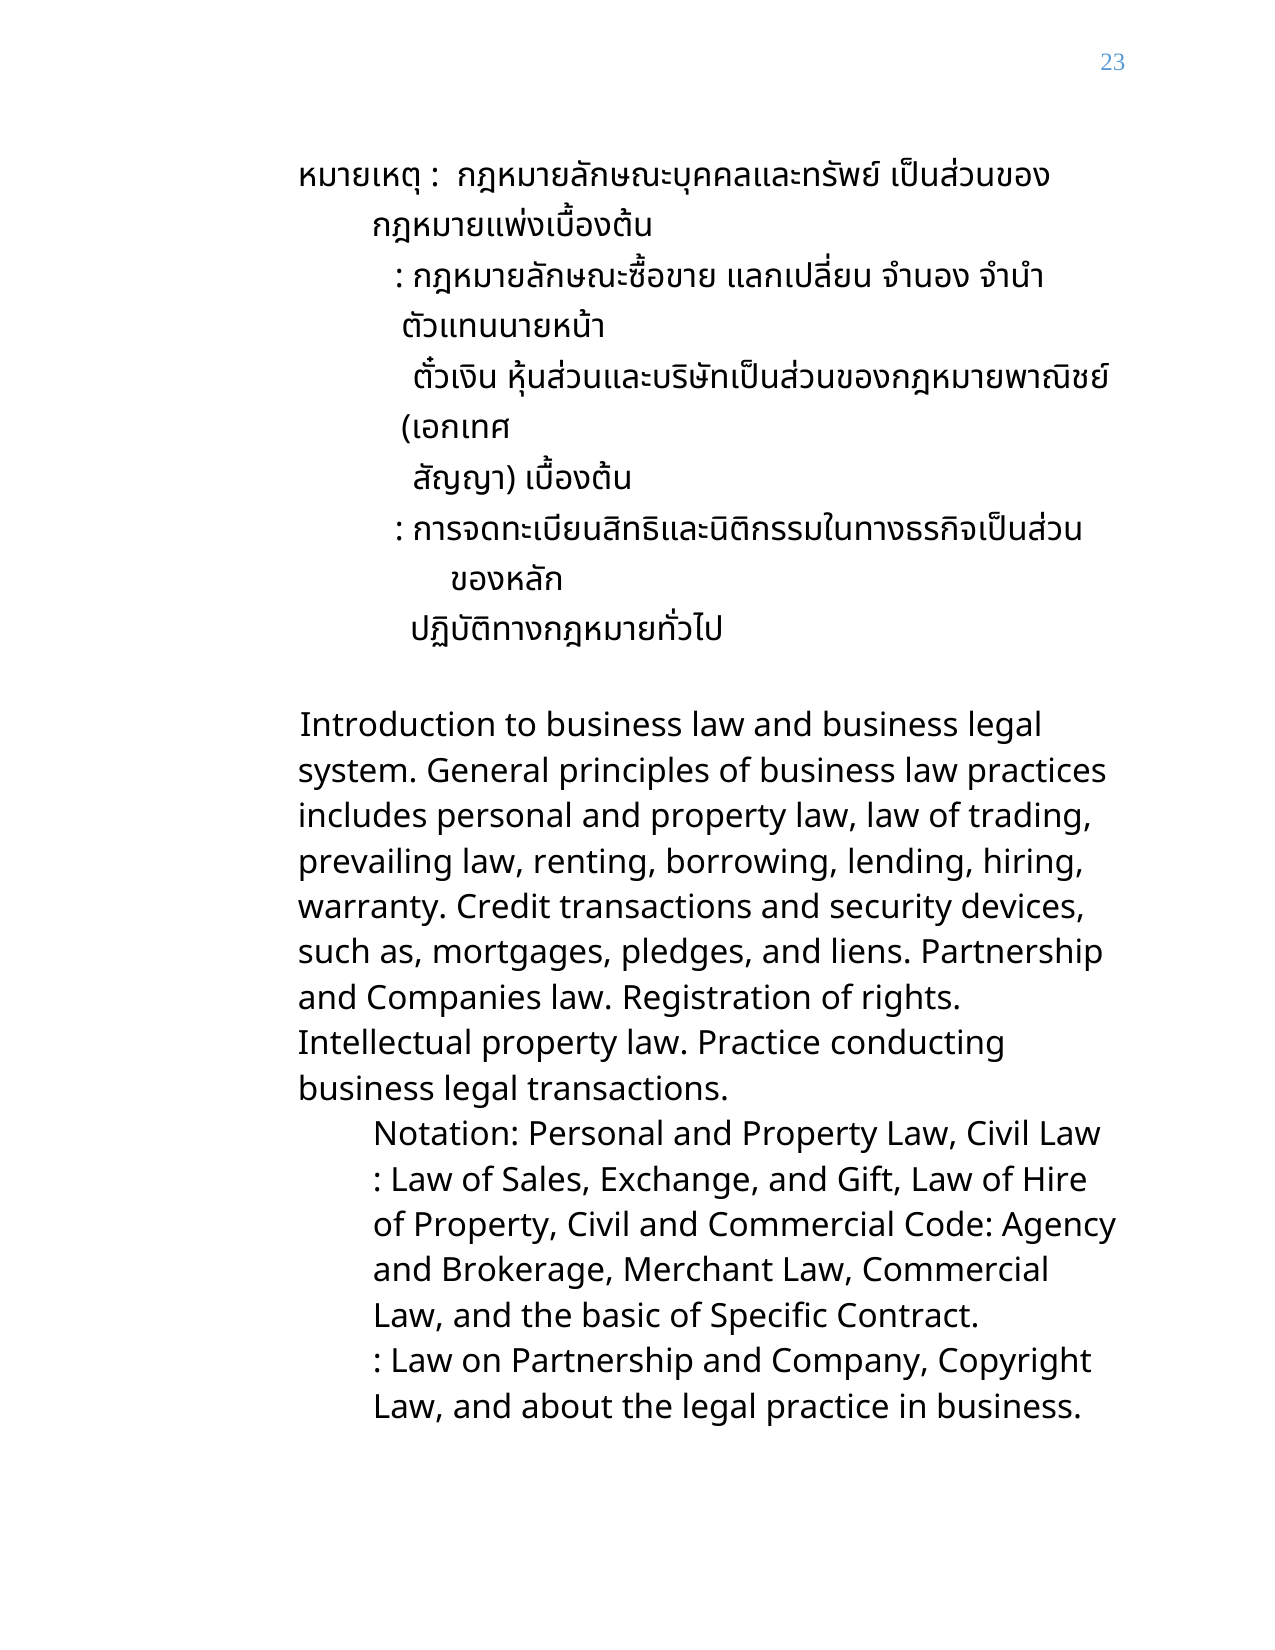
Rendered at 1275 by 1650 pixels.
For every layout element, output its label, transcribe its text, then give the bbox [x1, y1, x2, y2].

text : การจดทะเบียนสิทธิและนิติกรรมในทางธรกิจเป็นส่วนของหลัก [386, 504, 1125, 605]
text Notation: Personal and Property Law, Civil Law [373, 1110, 1125, 1155]
text : กฎหมายลักษณะซื้อขาย แลกเปลี่ยน จำนอง จำนำ ตัวแทนนายหน้า [386, 252, 1125, 353]
text : Law on Partnership and Company, Copyright Law, and about the legal practice in business. [373, 1337, 1125, 1428]
text : Law of Sales, Exchange, and Gift, Law of Hire of Property, Civil and Commercial Code: Agency and Brokerage, Merchant Law, Commercial Law, and the basic of Specific Contract. [373, 1155, 1125, 1337]
text ปฏิบัติทางกฎหมายทั่วไป [401, 605, 1125, 656]
text Introduction to business law and business legal system. General principles of business law practices includes personal and property law, law of trading, prevailing law, renting, borrowing, lending, hiring, warranty. Credit transactions and security devices, such as, mortgages, pledges, and liens. Partnership and Companies law. Registration of rights. Intellectual property law. Practice conducting business legal transactions. [298, 701, 1125, 1110]
text ตั๋วเงิน หุ้นส่วนและบริษัทเป็นส่วนของกฎหมายพาณิชย์ (เอกเทศ [386, 353, 1125, 454]
text หมายเหตุ : กฎหมายลักษณะบุคคลและทรัพย์ เป็นส่วนของกฎหมายแพ่งเบื้องต้น [298, 151, 1125, 252]
text สัญญา) เบื้องต้น [386, 454, 1125, 504]
